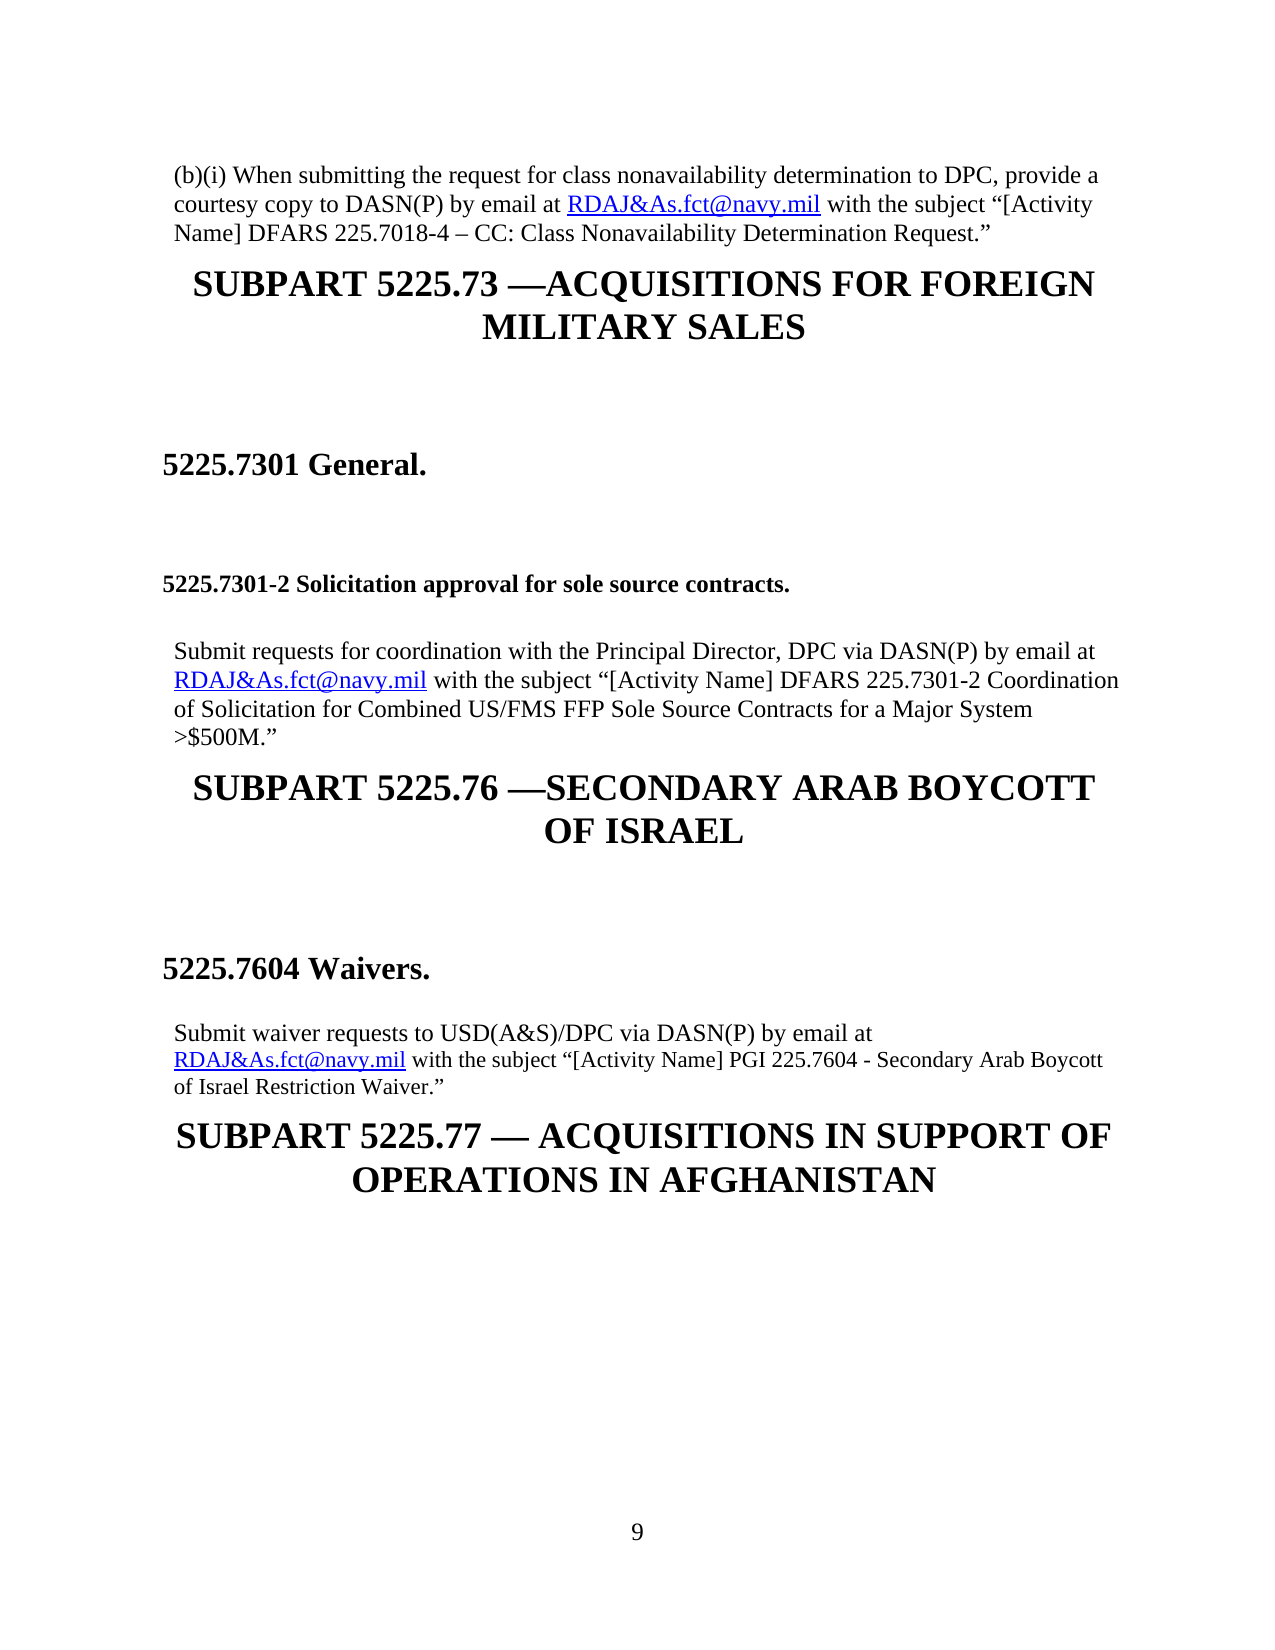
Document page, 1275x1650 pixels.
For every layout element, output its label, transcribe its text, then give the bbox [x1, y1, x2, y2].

subtitle 5225.7301-2 Solicitation approval for sole source contracts. [162, 569, 1125, 598]
text (b)(i) When submitting the request for class nonavailability determination to DPC, provide a courtesy copy to DASN(P) by email at RDAJ&As.fct@navy.mil with the subject “[Activity Name] DFARS 225.7018-4 – CC: Class Nonavailability Determination Request.” [163, 150, 1135, 257]
subtitle SUBPART 5225.76 —SECONDARY ARAB BOYCOTT OF ISRAEL [162, 766, 1125, 852]
subtitle 5225.7604 Waivers. [162, 949, 1125, 987]
subtitle 5225.7301 General. [162, 445, 1125, 482]
text Submit requests for coordination with the Principal Director, DPC via DASN(P) by email at RDAJ&As.fct@navy.mil with the subject “[Activity Name] DFARS 225.7301-2 Coordination of Solicitation for Combined US/FMS FFP Sole Source Contracts for a Major System >$500M.” [163, 626, 1135, 762]
subtitle SUBPART 5225.73 —ACQUISITIONS FOR FOREIGN MILITARY SALES [162, 261, 1125, 347]
text Submit waiver requests to USD(A&S)/DPC via DASN(P) by email at [163, 1007, 1135, 1047]
text RDAJ&As.fct@navy.mil with the subject “[Activity Name] PGI 225.7604 - Secondary Arab Boycott of Israel Restriction Waiver.” [163, 1047, 1135, 1110]
subtitle SUBPART 5225.77 — ACQUISITIONS IN SUPPORT OF OPERATIONS IN AFGHANISTAN [162, 1114, 1125, 1200]
